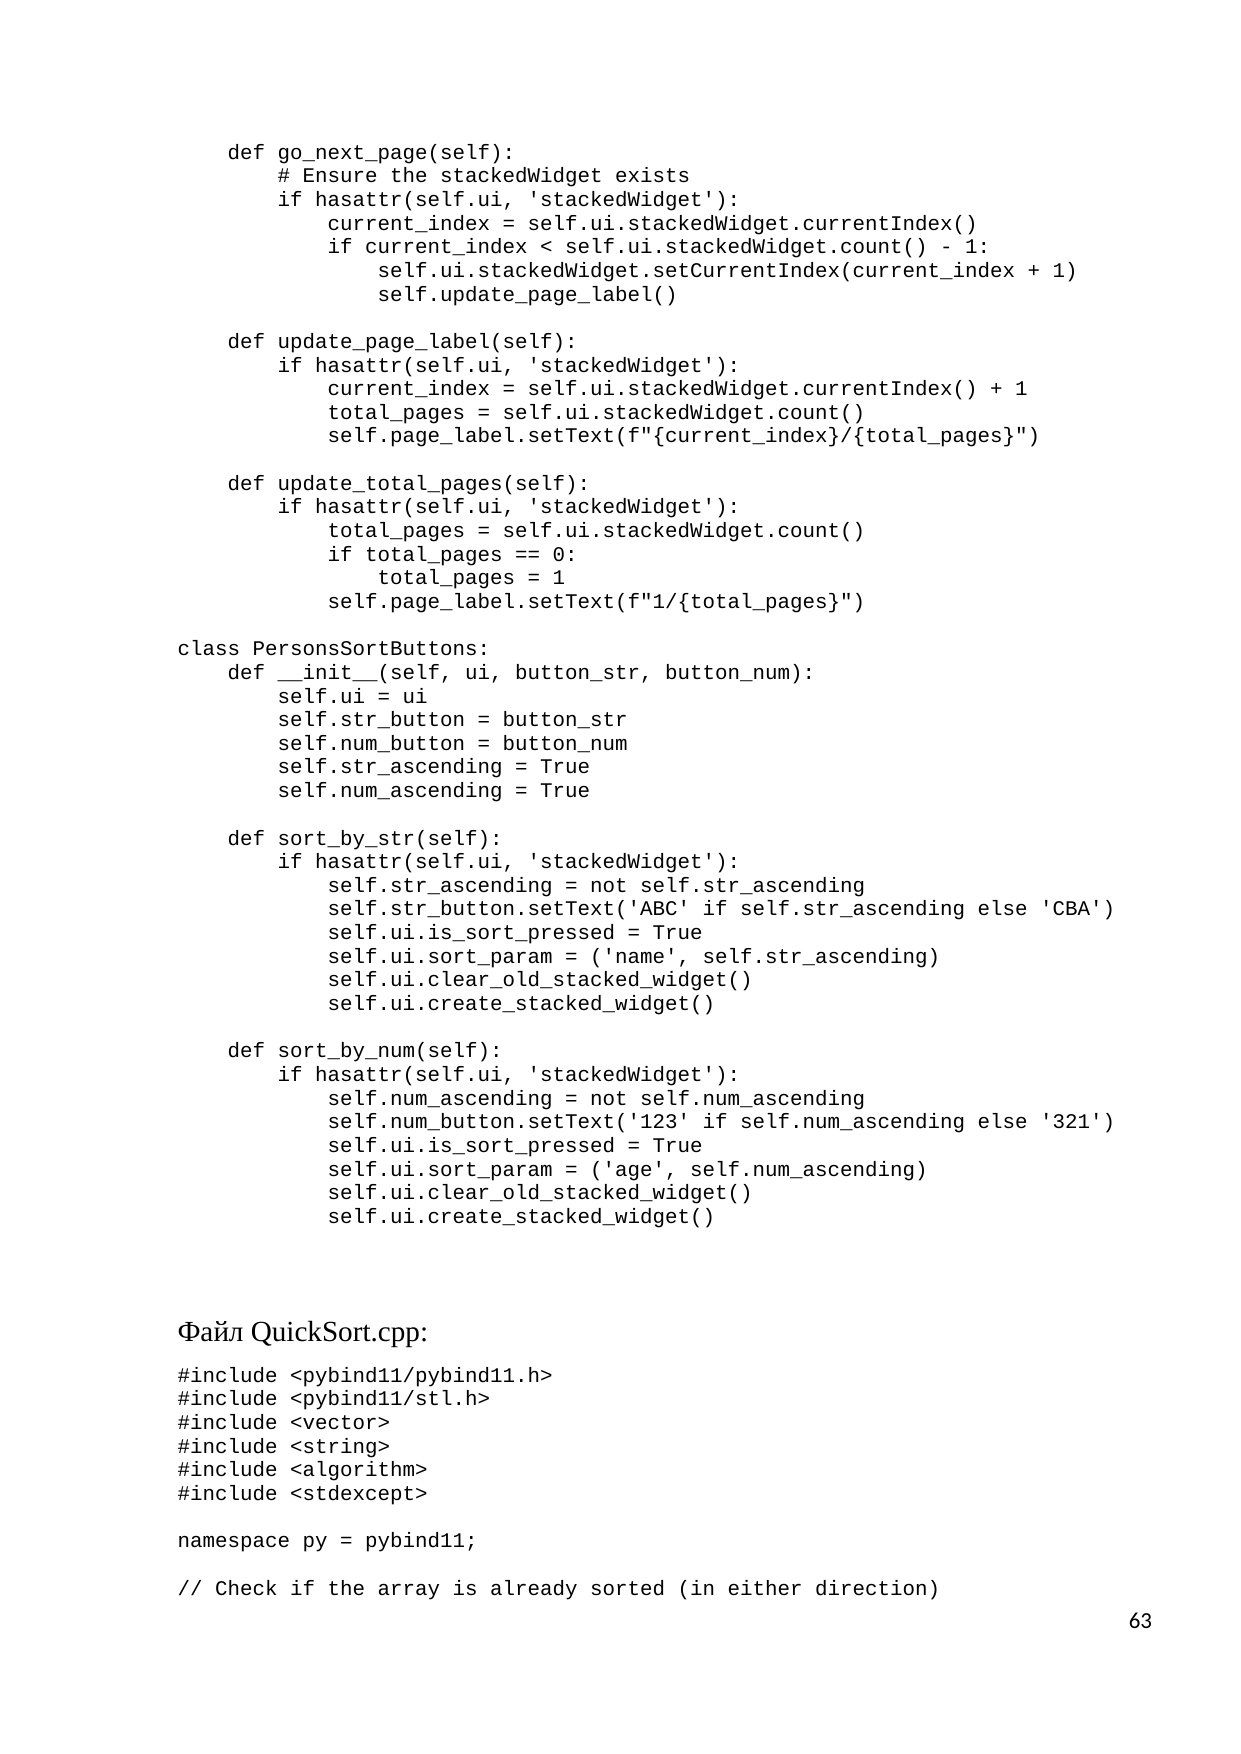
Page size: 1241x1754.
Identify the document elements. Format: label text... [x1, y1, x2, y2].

text Файл QuickSort.cpp: [177, 1314, 1152, 1348]
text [177, 1365, 1152, 1601]
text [177, 118, 1152, 1257]
